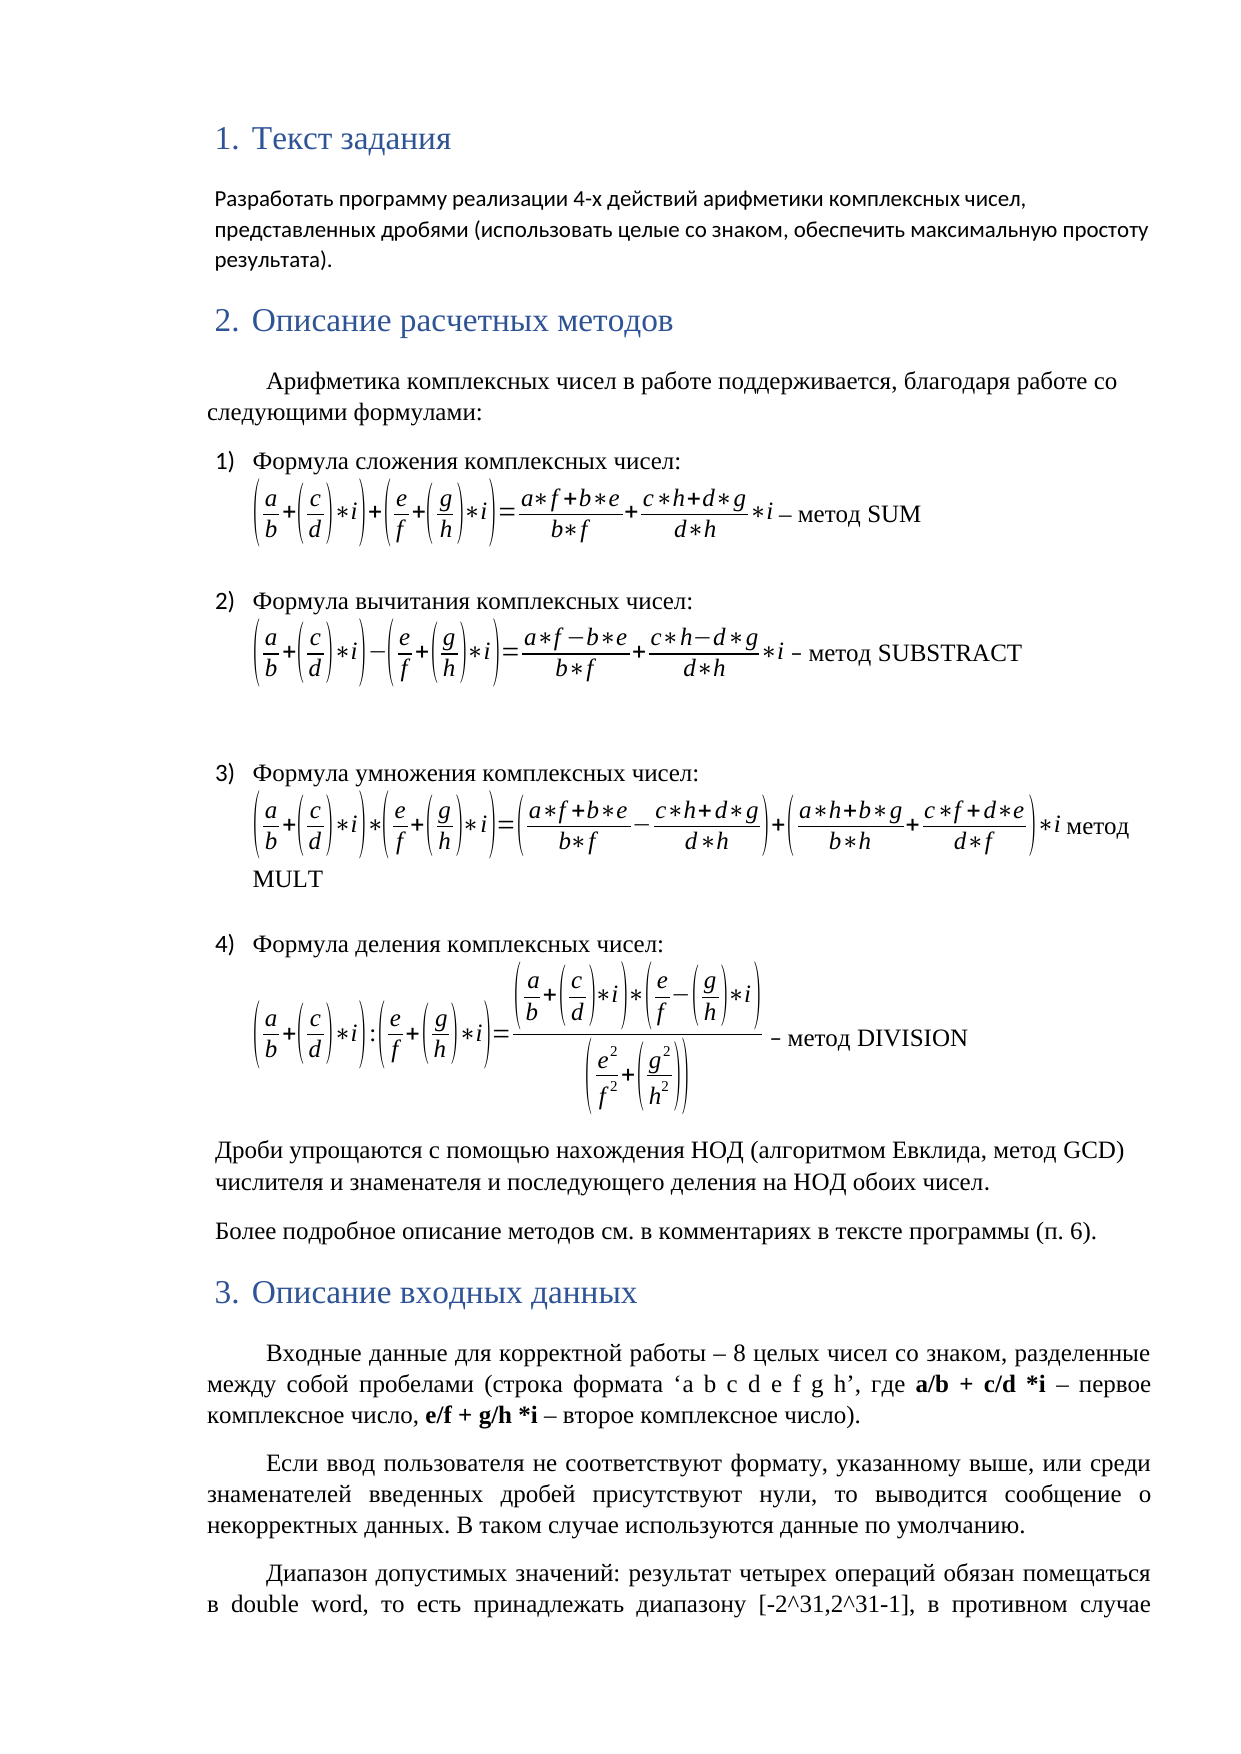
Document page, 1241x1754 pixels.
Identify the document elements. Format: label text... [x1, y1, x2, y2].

list Формула умножения комплексных чисел: метод MULT [215, 757, 1152, 893]
text Входные данные для корректной работы – 8 целых чисел со знаком, разделенные между собой пробелами (строка формата ‘a b c d e f g h’, где a/b + c/d *i – первое комплексное число, e/f + g/h *i – второе комплексное число). [207, 1338, 1152, 1429]
text Арифметика комплексных чисел в работе поддерживается, благодаря работе со следующими формулами: [207, 366, 1152, 426]
text Разработать программу реализации 4-х действий арифметики комплексных чисел, представленных дробями (использовать целые со знаком, обеспечить максимальную простоту результата). [214, 184, 1152, 273]
subtitle Текст задания [214, 118, 1152, 156]
text Если ввод пользователя не соответствуют формату, указанному выше, или среди знаменателей введенных дробей присутствуют нули, то выводится сообщение о некорректных данных. В таком случае используются данные по умолчанию. [207, 1448, 1152, 1539]
list Формула вычитания комплексных чисел: – метод SUBSTRACT [215, 585, 1152, 689]
subtitle Описание расчетных методов [214, 300, 1152, 338]
text Дроби упрощаются с помощью нахождения НОД (алгоритмом Евклида, метод GCD) числителя и знаменателя и последующего деления на НОД обоих чисел. [215, 1135, 1152, 1197]
list Формула сложения комплексных чисел: – метод SUM [215, 445, 1152, 549]
list Формула деления комплексных чисел: – метод DIVISION [215, 928, 1152, 1116]
subtitle Описание входных данных [214, 1272, 1152, 1310]
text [207, 1558, 1152, 1618]
text Более подробное описание методов см. в комментариях в тексте программы (п. 6). [215, 1216, 1152, 1244]
